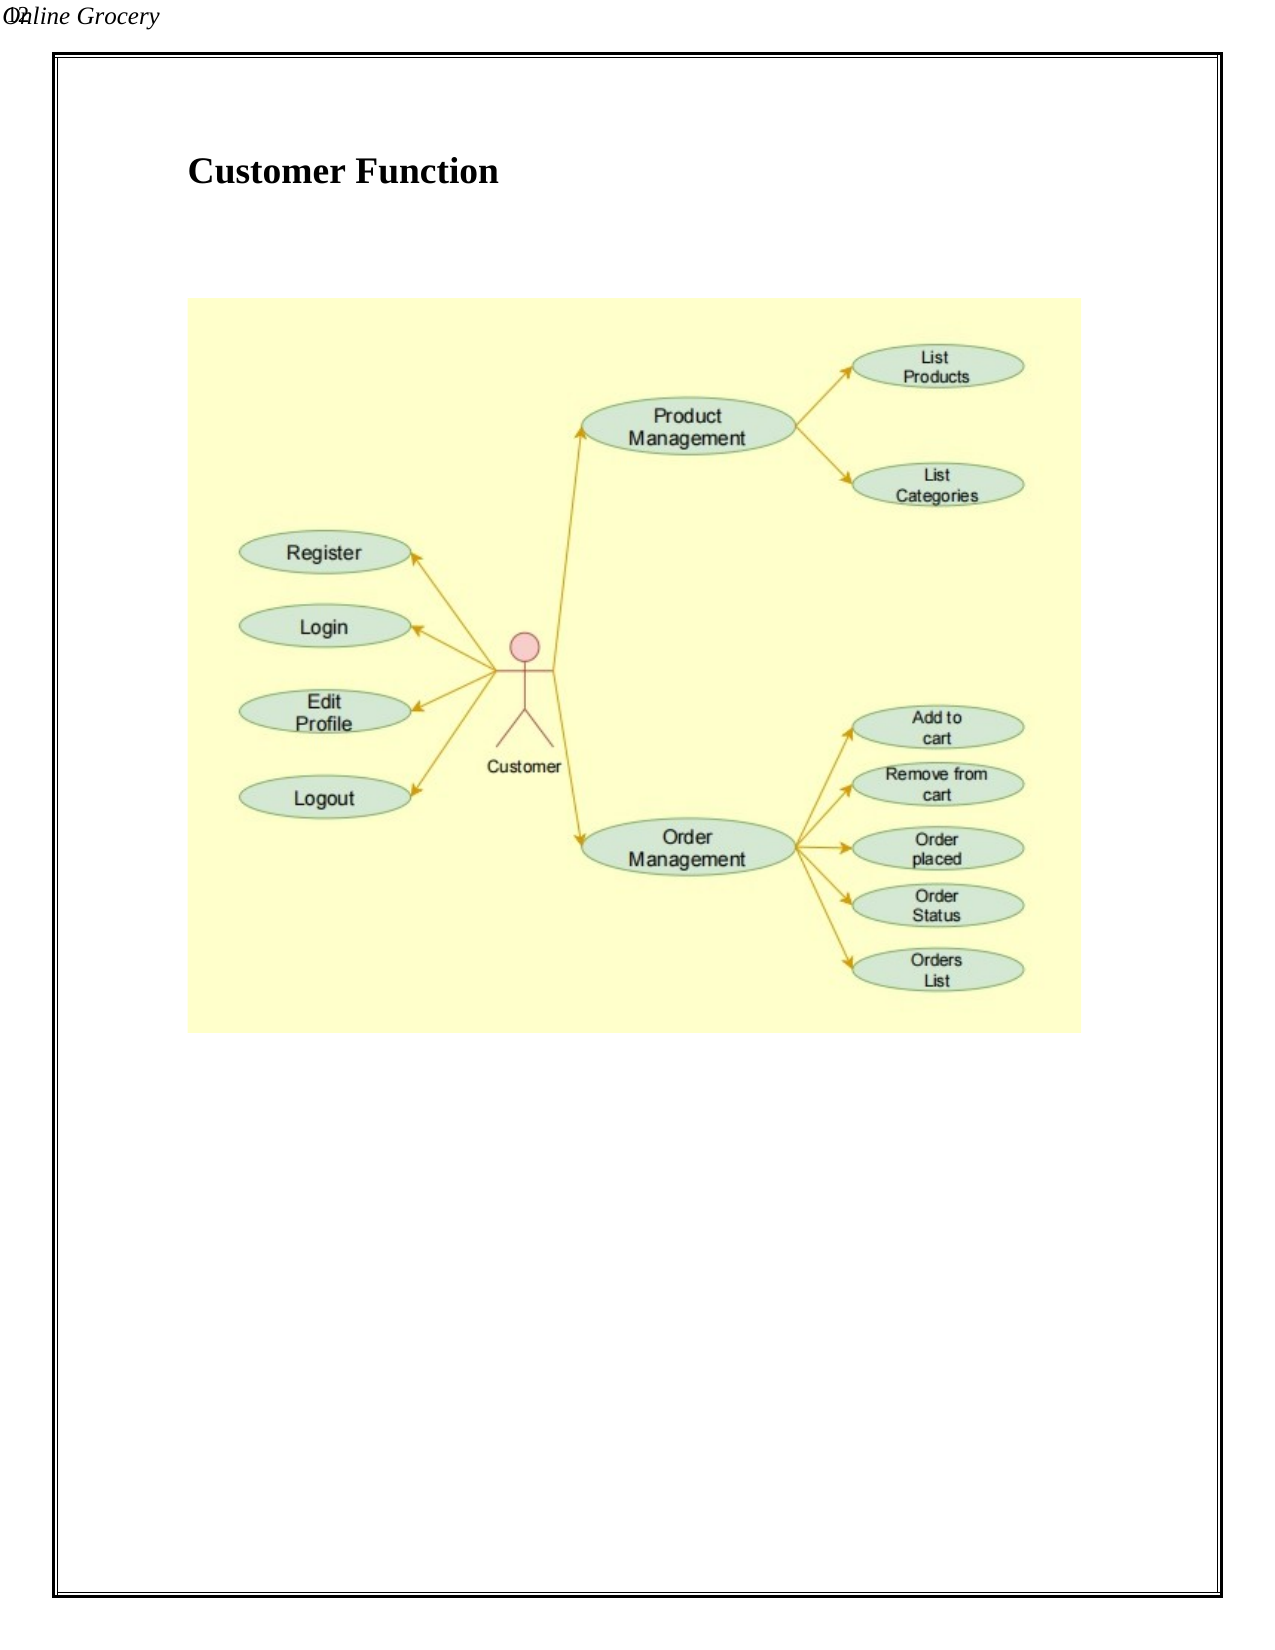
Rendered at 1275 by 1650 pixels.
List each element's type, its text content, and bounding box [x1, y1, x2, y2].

subtitle Customer Function [187, 148, 1156, 191]
picture [187, 298, 1082, 1033]
